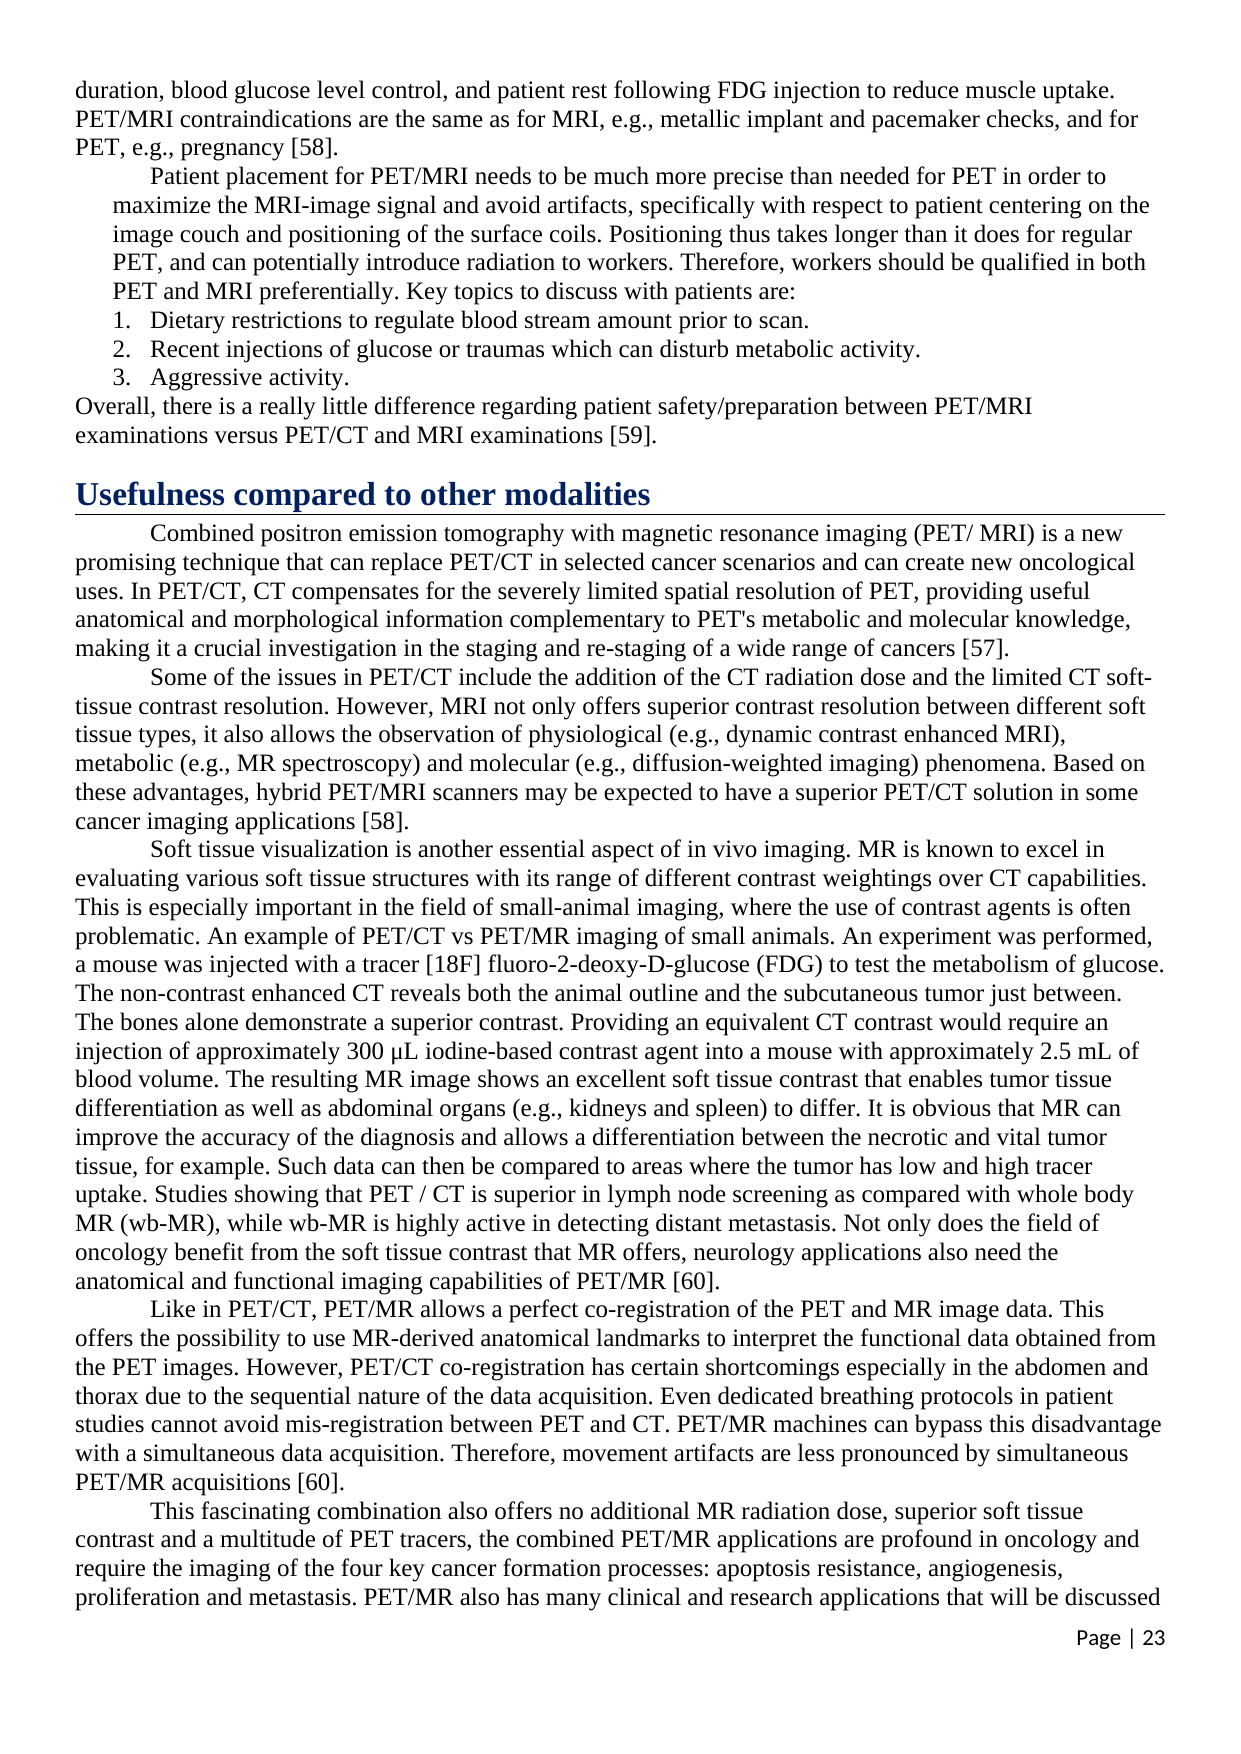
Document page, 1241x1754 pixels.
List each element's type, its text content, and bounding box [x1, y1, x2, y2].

text Overall, there is a really little difference regarding patient safety/preparation between PET/MRI examinations versus PET/CT and MRI examinations [59]. [657, 391, 1165, 449]
subtitle Usefulness compared to other modalities [75, 474, 1165, 514]
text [75, 1496, 1165, 1611]
text Some of the issues in PET/CT include the addition of the CT radiation dose and the limited CT soft-tissue contrast resolution. However, MRI not only offers superior contrast resolution between different soft tissue types, it also allows the observation of physiological (e.g., dynamic contrast enhanced MRI), metabolic (e.g., MR spectroscopy) and molecular (e.g., diffusion-weighted imaging) phenomena. Based on these advantages, hybrid PET/MRI scanners may be expected to have a superior PET/CT solution in some cancer imaging applications [58]. [75, 662, 1165, 834]
list Dietary restrictions to regulate blood stream amount prior to scan. [112, 305, 1165, 334]
list Aggressive activity. [112, 362, 1165, 391]
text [75, 75, 1165, 161]
text Like in PET/CT, PET/MR allows a perfect co-registration of the PET and MR image data. This offers the possibility to use MR-derived anatomical landmarks to interpret the functional data obtained from the PET images. However, PET/CT co-registration has certain shortcomings especially in the abdomen and thorax due to the sequential nature of the data acquisition. Even dedicated breathing protocols in patient studies cannot avoid mis-registration between PET and CT. PET/MR machines can bypass this disadvantage with a simultaneous data acquisition. Therefore, movement artifacts are less pronounced by simultaneous PET/MR acquisitions [60]. [75, 1294, 1165, 1496]
list Recent injections of glucose or traumas which can disturb metabolic activity. [112, 334, 1165, 362]
text Combined positron emission tomography with magnetic resonance imaging (PET/ MRI) is a new promising technique that can replace PET/CT in selected cancer scenarios and can create new oncological uses. In PET/CT, CT compensates for the severely limited spatial resolution of PET, providing useful anatomical and morphological information complementary to PET's metabolic and molecular knowledge, making it a crucial investigation in the staging and re-staging of a wide range of cancers [57]. [75, 518, 1165, 662]
text Patient placement for PET/MRI needs to be much more precise than needed for PET in order to maximize the MRI-image signal and avoid artifacts, specifically with respect to patient centering on the image couch and positioning of the surface coils. Positioning thus takes longer than it does for regular PET, and can potentially introduce radiation to workers. Therefore, workers should be qualified in both PET and MRI preferentially. Key topics to discuss with patients are: [112, 161, 1165, 305]
text Soft tissue visualization is another essential aspect of in vivo imaging. MR is known to excel in evaluating various soft tissue structures with its range of different contrast weightings over CT capabilities. This is especially important in the field of small-animal imaging, where the use of contrast agents is often problematic. An example of PET/CT vs PET/MR imaging of small animals. An experiment was performed, a mouse was injected with a tracer [18F] fluoro-2-deoxy-D-glucose (FDG) to test the metabolism of glucose. The non-contrast enhanced CT reveals both the animal outline and the subcutaneous tumor just between. The bones alone demonstrate a superior contrast. Providing an equivalent CT contrast would require an injection of approximately 300 μL iodine-based contrast agent into a mouse with approximately 2.5 mL of blood volume. The resulting MR image shows an excellent soft tissue contrast that enables tumor tissue differentiation as well as abdominal organs (e.g., kidneys and spleen) to differ. It is obvious that MR can improve the accuracy of the diagnosis and allows a differentiation between the necrotic and vital tumor tissue, for example. Such data can then be compared to areas where the tumor has low and high tracer uptake. Studies showing that PET / CT is superior in lymph node screening as compared with whole body MR (wb-MR), while wb-MR is highly active in detecting distant metastasis. Not only does the field of oncology benefit from the soft tissue contrast that MR offers, neurology applications also need the anatomical and functional imaging capabilities of PET/MR [60]. [75, 834, 1165, 1294]
